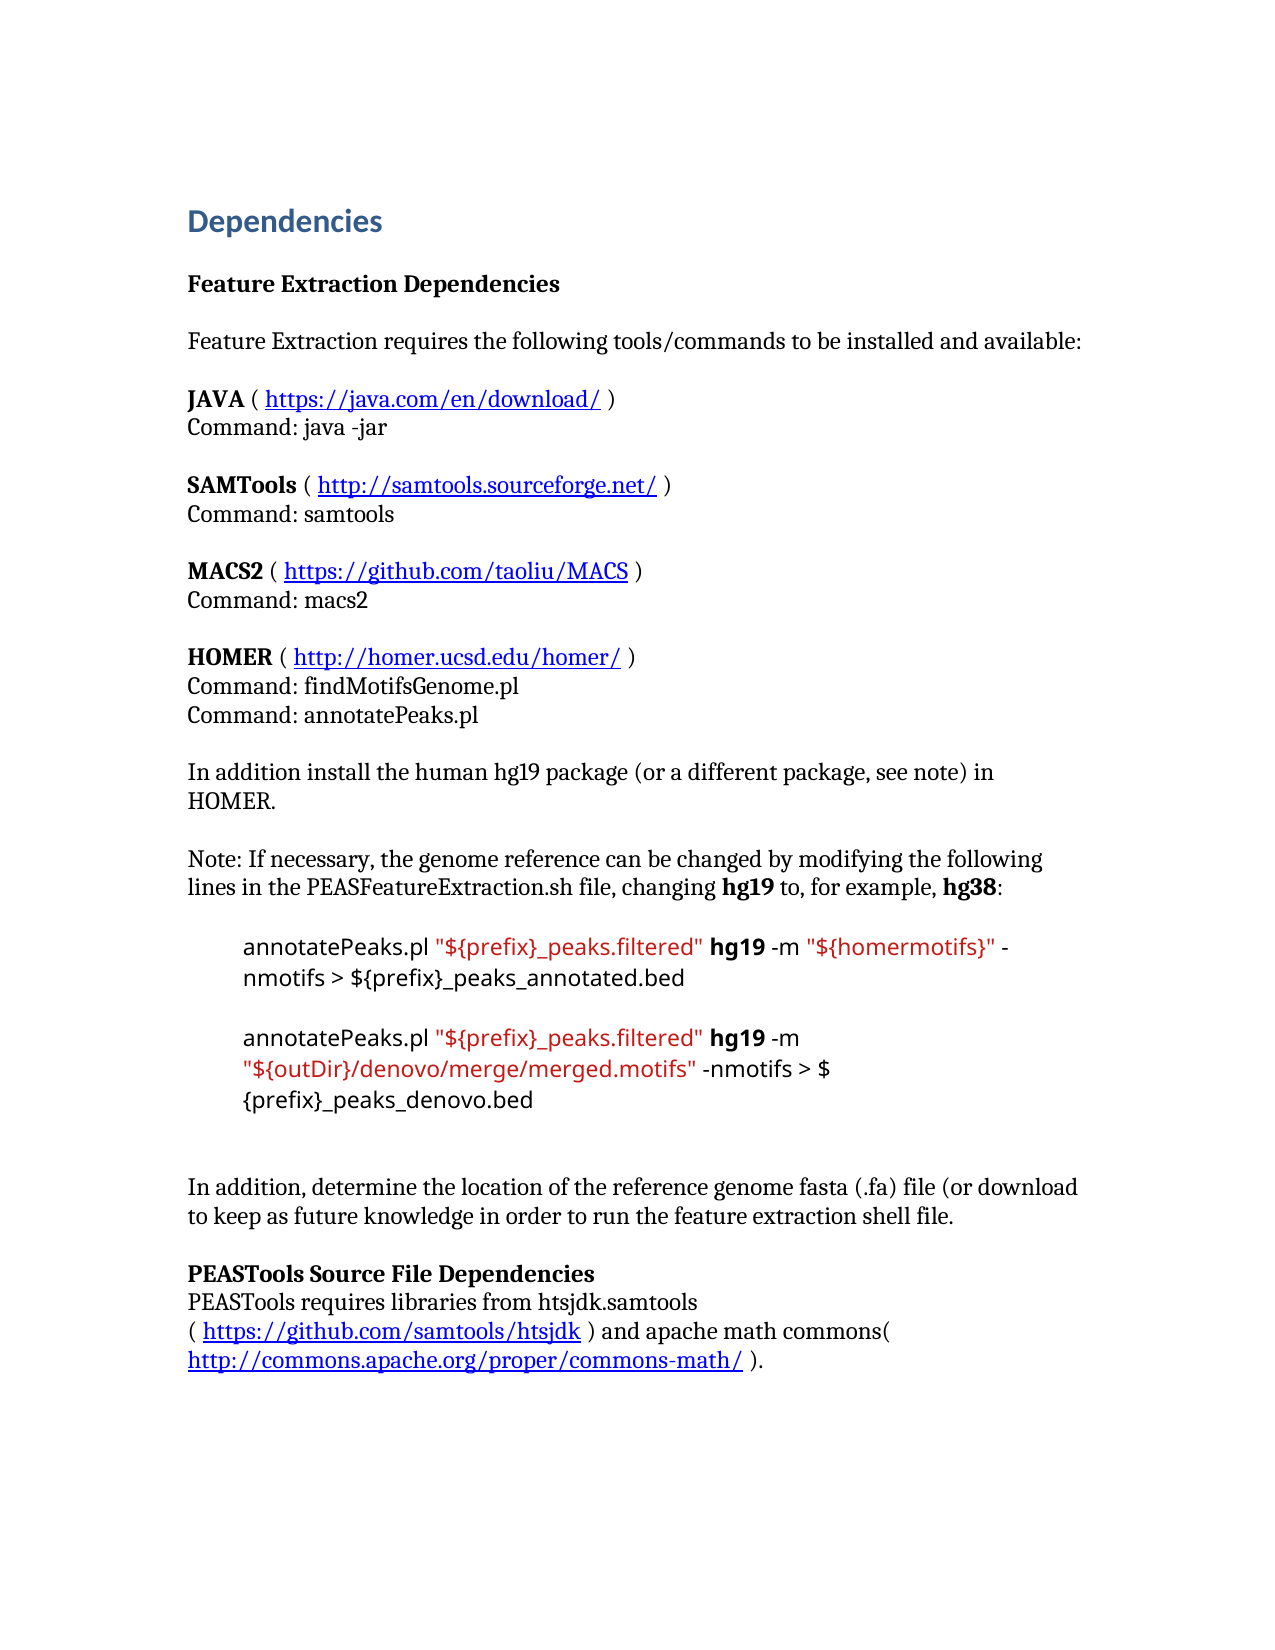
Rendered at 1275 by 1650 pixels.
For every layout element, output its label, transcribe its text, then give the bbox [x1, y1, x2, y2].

text Command: findMotifsGenome.pl [187, 672, 1087, 701]
text PEASTools Source File Dependencies [187, 1259, 1087, 1288]
text Command: java -jar [187, 413, 1087, 442]
text Command: macs2 [187, 586, 1087, 614]
text HOMER ( http://homer.ucsd.edu/homer/ ) [187, 643, 1087, 672]
text Feature Extraction Dependencies [187, 269, 1087, 298]
text Command: annotatePeaks.pl [187, 701, 1087, 729]
text Feature Extraction requires the following tools/commands to be installed and available: [187, 327, 1087, 356]
text JAVA ( https://java.com/en/download/ ) [187, 384, 1087, 413]
text Note: If necessary, the genome reference can be changed by modifying the following lines in the PEASFeatureExtraction.sh file, changing hg19 to, for example, hg38: [187, 844, 1087, 902]
text annotatePeaks.pl "${prefix}_peaks.filtered" hg19 -m "${outDir}/denovo/merge/merged.motifs" -nmotifs > ${prefix}_peaks_denovo.bed [243, 1022, 1087, 1116]
text ( https://github.com/samtools/htsjdk ) and apache math commons( http://commons.apache.org/proper/commons-math/ ). [187, 1317, 1087, 1374]
text PEASTools requires libraries from htsjdk.samtools [187, 1288, 1087, 1317]
text In addition, determine the location of the reference genome fasta (.fa) file (or download to keep as future knowledge in order to run the feature extraction shell file. [187, 1173, 1087, 1231]
text MACS2 ( https://github.com/taoliu/MACS ) [187, 557, 1087, 586]
text In addition install the human hg19 package (or a different package, see note) in HOMER. [187, 758, 1087, 816]
text annotatePeaks.pl "${prefix}_peaks.filtered" hg19 -m "${homermotifs}" -nmotifs > ${prefix}_peaks_annotated.bed [243, 931, 1087, 993]
subtitle Dependencies [187, 200, 1087, 241]
text SAMTools ( http://samtools.sourceforge.net/ ) [187, 471, 1087, 499]
text Command: samtools [187, 499, 1087, 528]
